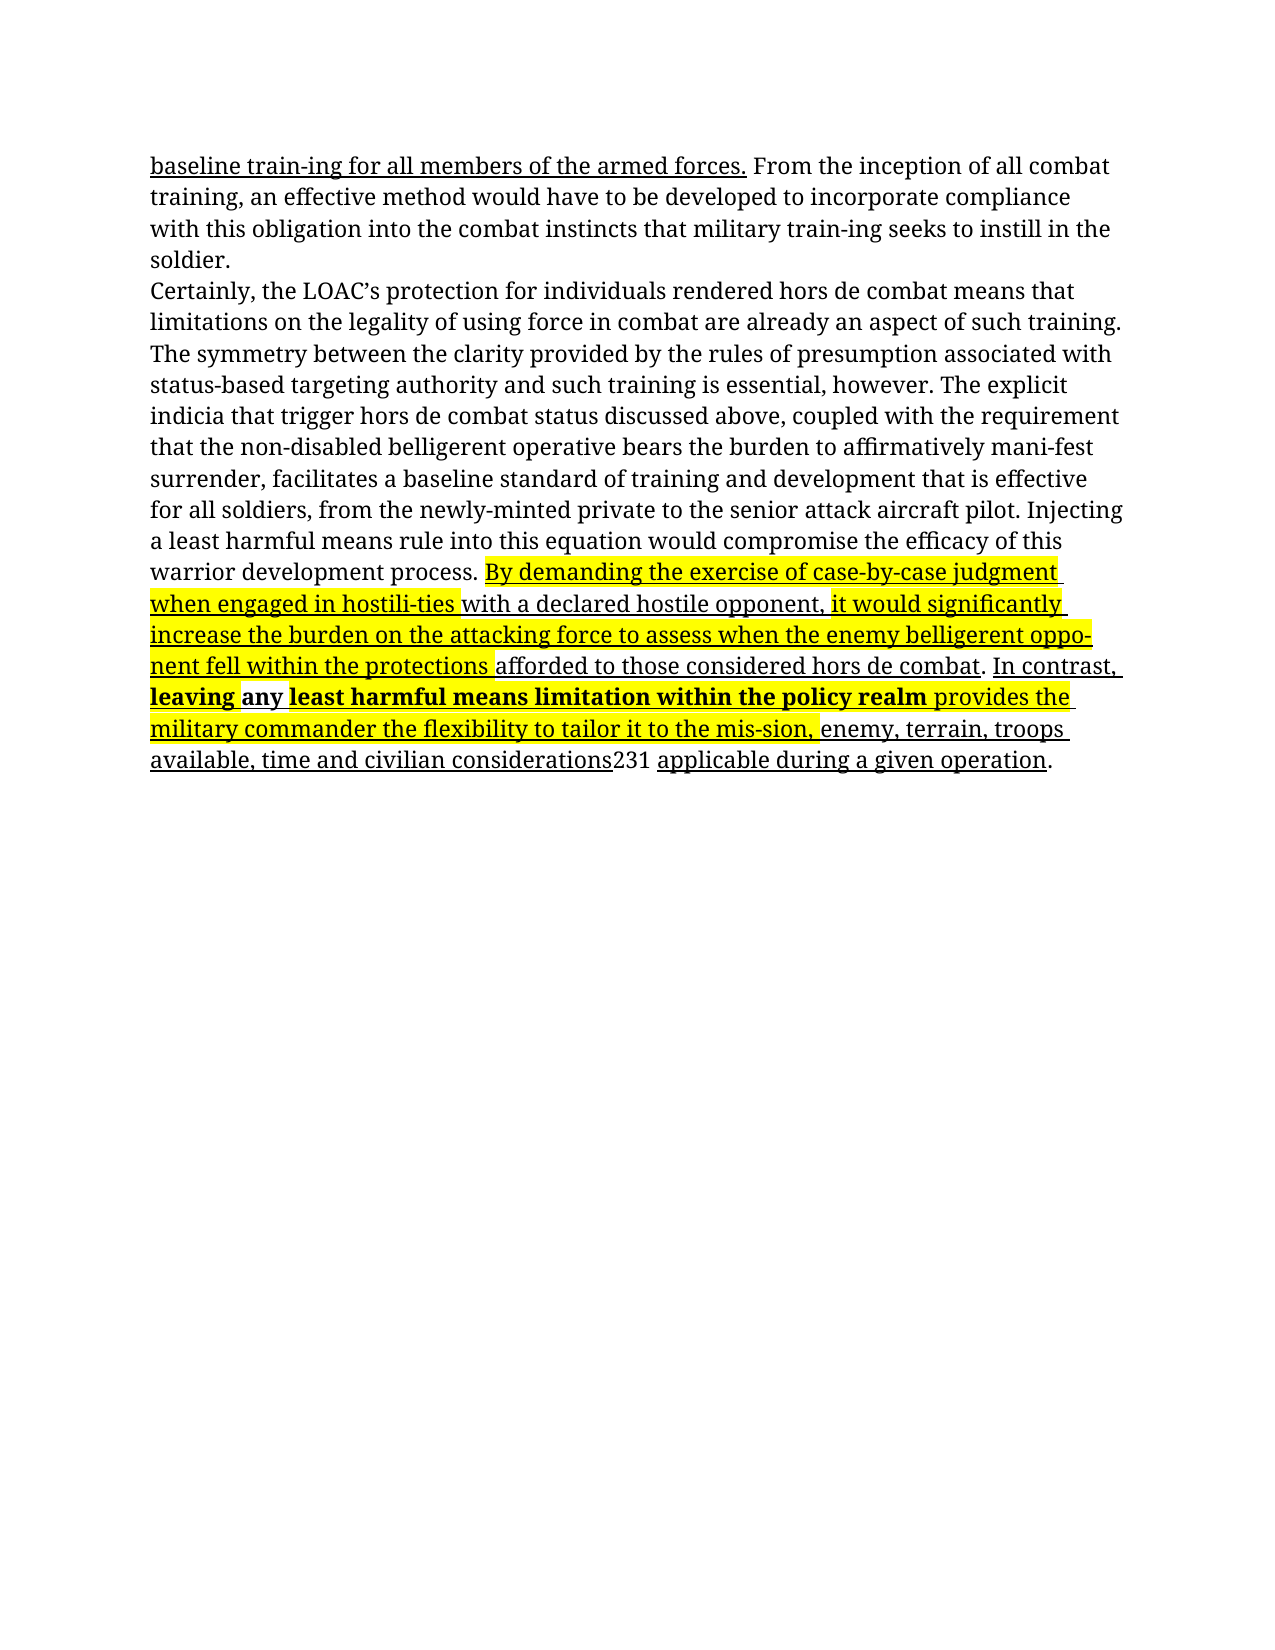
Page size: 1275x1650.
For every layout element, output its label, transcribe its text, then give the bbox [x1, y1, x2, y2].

text Certainly, the LOAC’s protection for individuals rendered hors de combat means that limitations on the legality of using force in combat are already an aspect of such training. The symmetry between the clarity provided by the rules of presumption associated with status-based targeting authority and such training is essential, however. The explicit indicia that trigger hors de combat status discussed above, coupled with the requirement that the non-disabled belligerent operative bears the burden to affirmatively mani-fest surrender, facilitates a baseline standard of training and development that is effective for all soldiers, from the newly-minted private to the senior attack aircraft pilot. Injecting a least harmful means rule into this equation would compromise the efficacy of this warrior development process. By demanding the exercise of case-by-case judgment when engaged in hostili-ties with a declared hostile opponent, it would significantly increase the burden on the attacking force to assess when the enemy belligerent oppo-nent fell within the protections afforded to those considered hors de combat. In contrast, leaving any least harmful means limitation within the policy realm provides the military commander the flexibility to tailor it to the mis-sion, enemy, terrain, troops available, time and civilian considerations231 applicable during a given operation. [150, 275, 1125, 775]
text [150, 150, 1125, 275]
